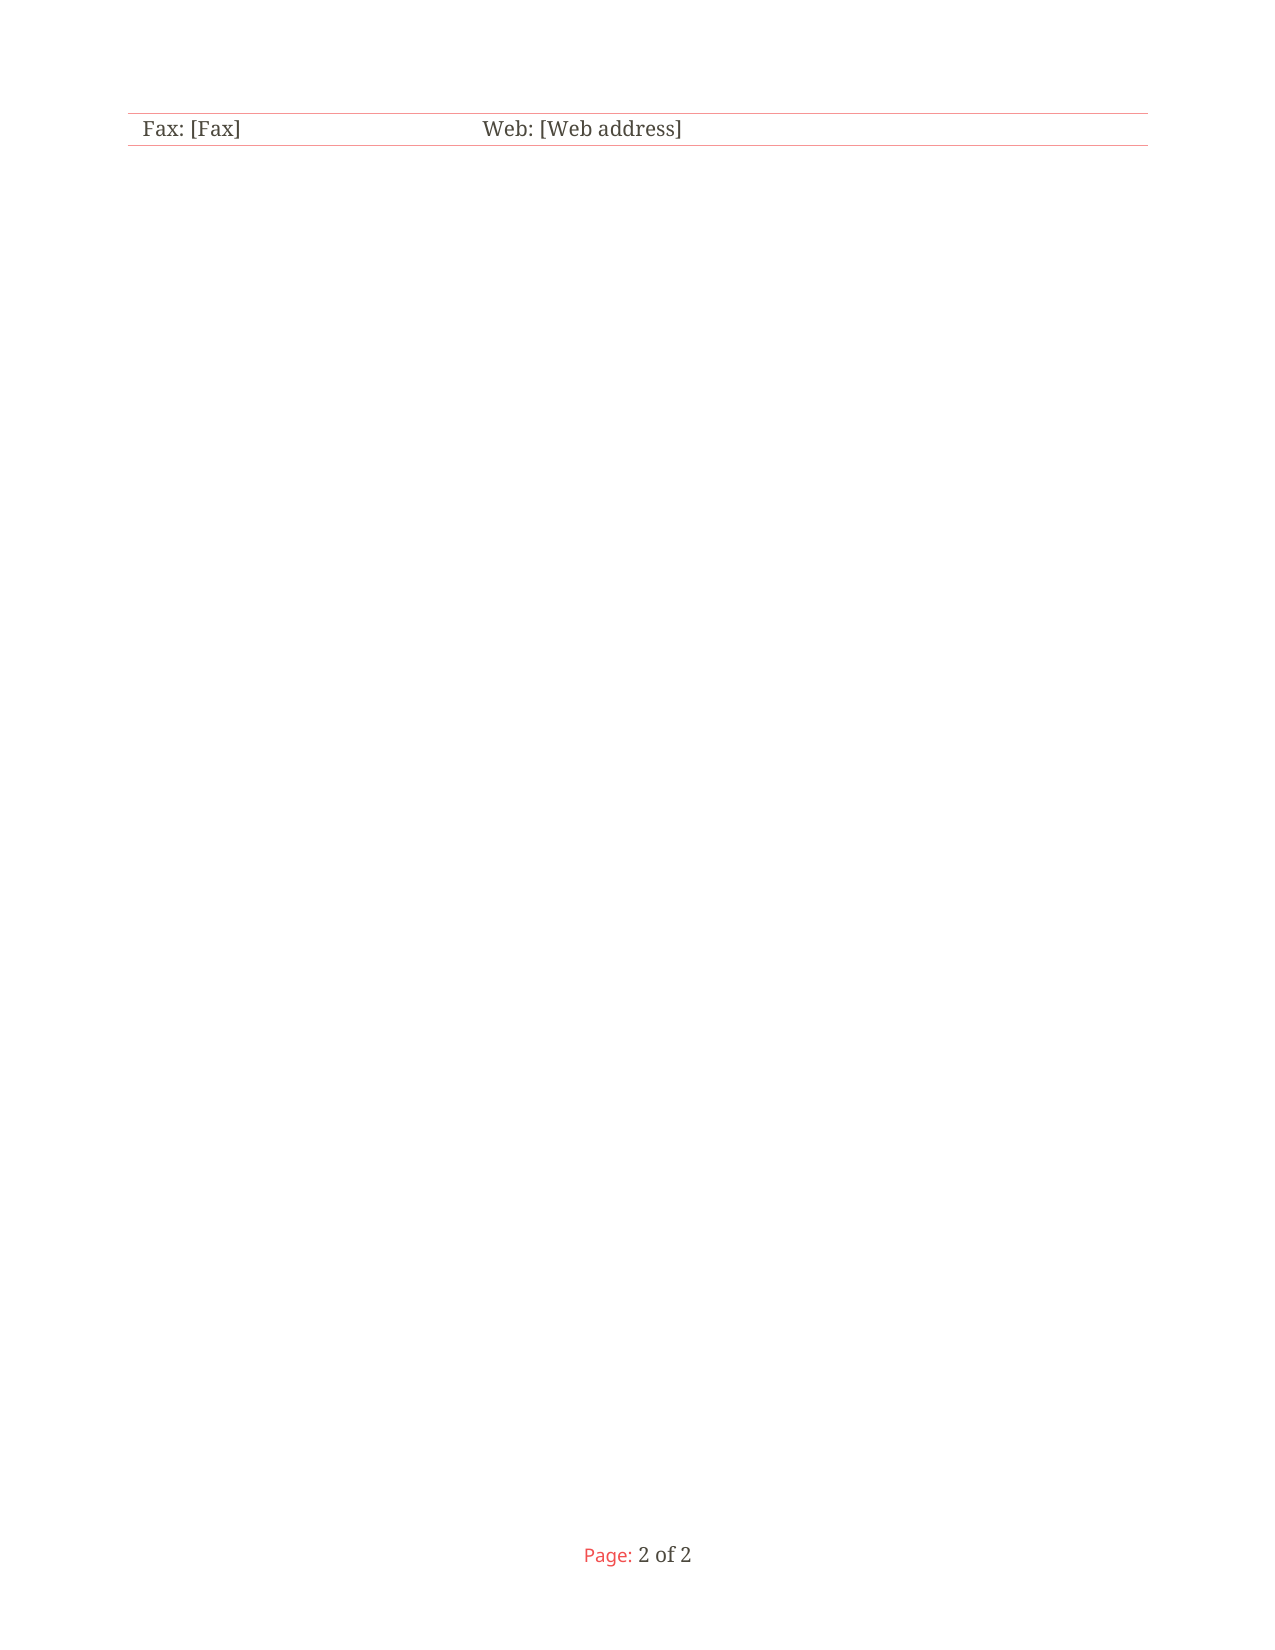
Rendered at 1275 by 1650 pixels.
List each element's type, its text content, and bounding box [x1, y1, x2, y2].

table_cell Web: [467, 114, 1147, 145]
table_cell Fax: [128, 114, 467, 145]
